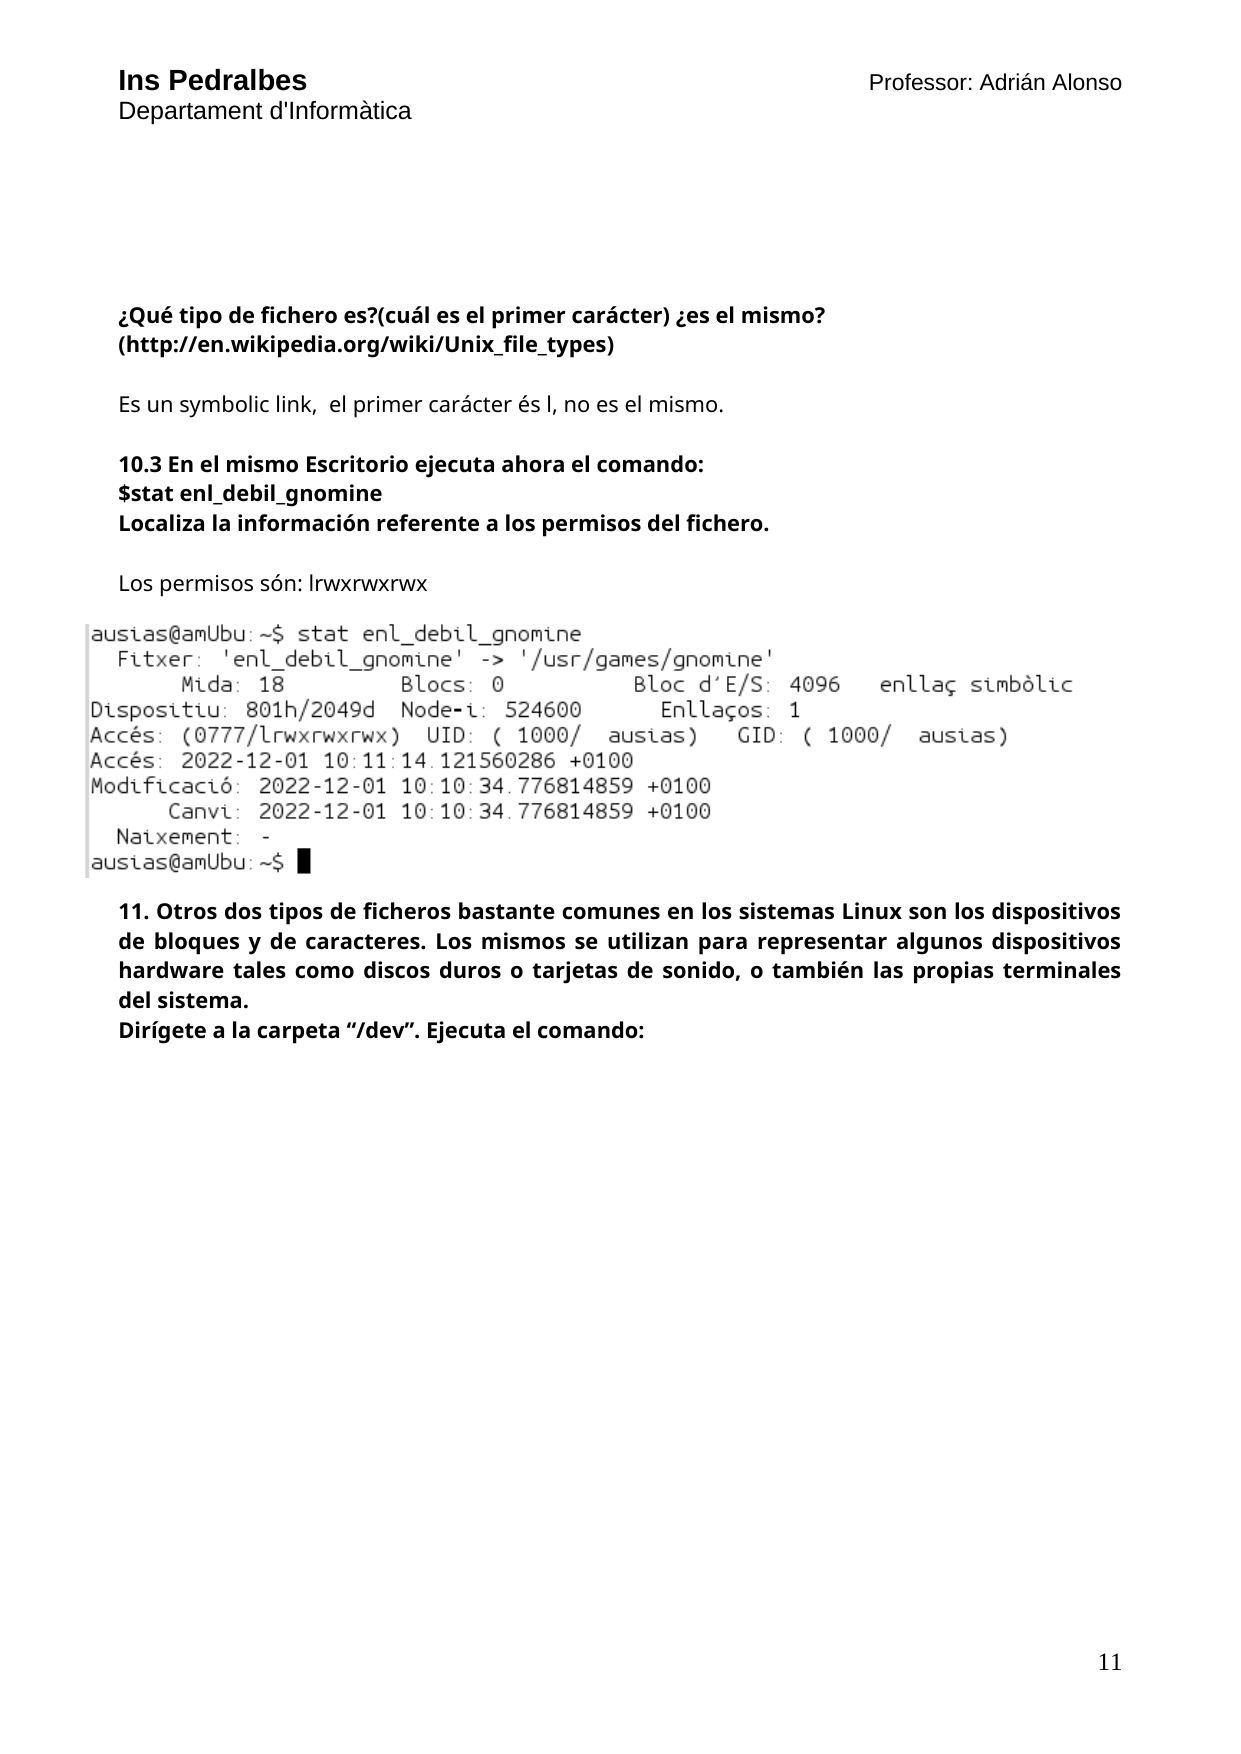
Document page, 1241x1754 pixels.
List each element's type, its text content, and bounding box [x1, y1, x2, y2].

text Es un symbolic link, el primer carácter és l, no es el mismo. [118, 389, 1122, 419]
text $stat enl_debil_gnomine [118, 478, 1122, 508]
text Dirígete a la carpeta “/dev”. Ejecuta el comando: [118, 1015, 1122, 1045]
text Los permisos són: lrwxrwxrwx [118, 568, 1122, 598]
picture [85, 624, 1090, 878]
text 10.3 En el mismo Escritorio ejecuta ahora el comando: [118, 449, 1122, 478]
text (http://en.wikipedia.org/wiki/Unix_file_types) [118, 329, 1122, 359]
text ¿Qué tipo de fichero es?(cuál es el primer carácter) ¿es el mismo? [118, 300, 1122, 329]
text Localiza la información referente a los permisos del fichero. [118, 508, 1122, 538]
